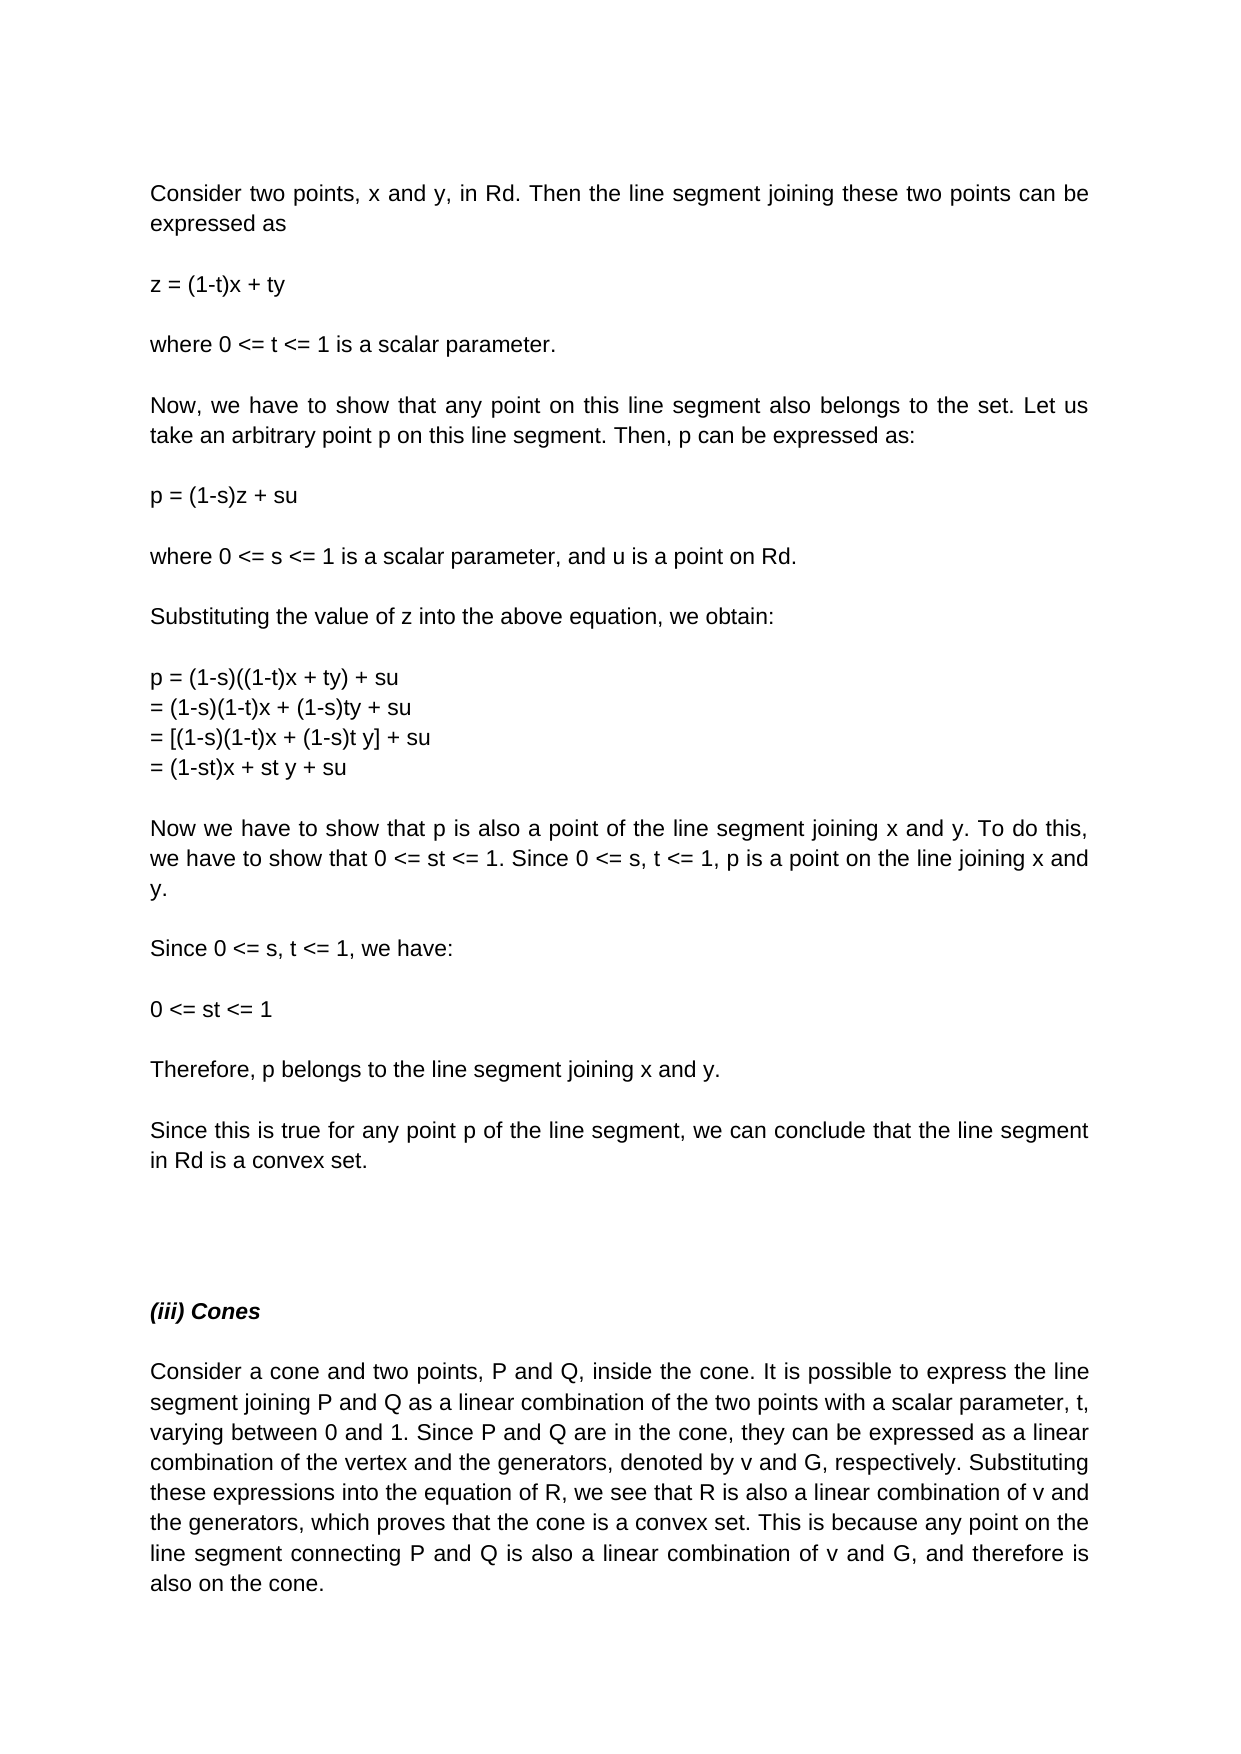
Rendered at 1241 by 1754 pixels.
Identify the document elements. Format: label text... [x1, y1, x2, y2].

text (iii) Cones [150, 1298, 1090, 1324]
text Now, we have to show that any point on this line segment also belongs to the set. Let us take an arbitrary point p on this line segment. Then, p can be expressed as: [150, 392, 1090, 448]
text Consider a cone and two points, P and Q, inside the cone. It is possible to express the line segment joining P and Q as a linear combination of the two points with a scalar parameter, t, varying between 0 and 1. Since P and Q are in the cone, they can be expressed as a linear combination of the vertex and the generators, denoted by v and G, respectively. Substituting these expressions into the equation of R, we see that R is also a linear combination of v and the generators, which proves that the cone is a convex set. This is because any point on the line segment connecting P and Q is also a linear combination of v and G, and therefore is also on the cone. [150, 1358, 1090, 1596]
text = (1-s)(1-t)x + (1-s)ty + su [150, 694, 1090, 720]
text Since 0 <= s, t <= 1, we have: [150, 935, 1090, 962]
text Since this is true for any point p of the line segment, we can conclude that the line segment in Rd is a convex set. [150, 1117, 1090, 1173]
text where 0 <= s <= 1 is a scalar parameter, and u is a point on Rd. [150, 543, 1090, 569]
text Now we have to show that p is also a point of the line segment joining x and y. To do this, we have to show that 0 <= st <= 1. Since 0 <= s, t <= 1, p is a point on the line joining x and y. [150, 814, 1090, 901]
text where 0 <= t <= 1 is a scalar parameter. [150, 331, 1090, 358]
text p = (1-s)((1-t)x + ty) + su [150, 663, 1090, 690]
text z = (1-t)x + ty [150, 271, 1090, 297]
text Therefore, p belongs to the line segment joining x and y. [150, 1056, 1090, 1083]
text Substituting the value of z into the above equation, we obtain: [150, 603, 1090, 629]
text 0 <= st <= 1 [150, 996, 1090, 1022]
text = [(1-s)(1-t)x + (1-s)t y] + su [150, 724, 1090, 750]
text p = (1-s)z + su [150, 482, 1090, 509]
text Consider two points, x and y, in Rd. Then the line segment joining these two points can be expressed as [150, 180, 1090, 237]
text = (1-st)x + st y + su [150, 754, 1090, 781]
